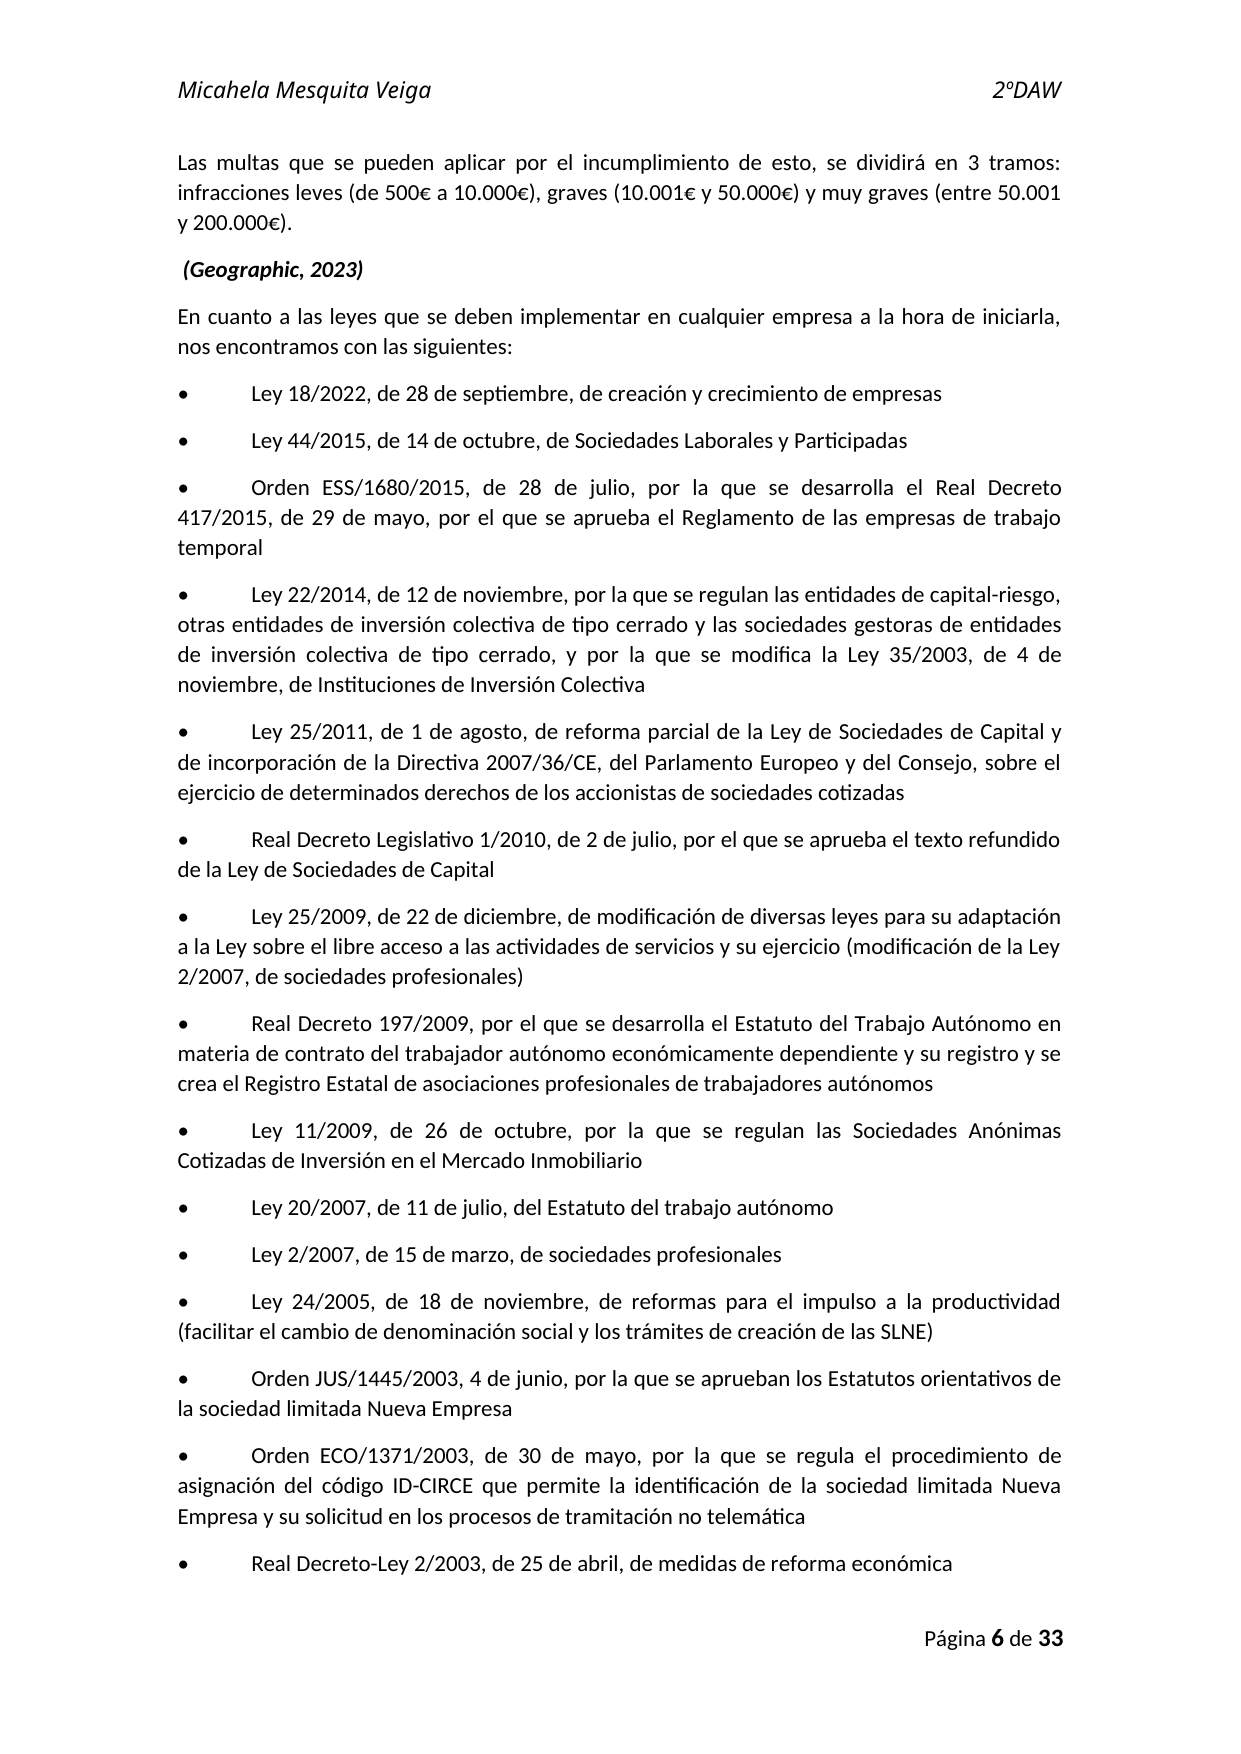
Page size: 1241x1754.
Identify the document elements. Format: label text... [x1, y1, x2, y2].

text • Ley 11/2009, de 26 de octubre, por la que se regulan las Sociedades Anónimas Cotizadas de Inversión en el Mercado Inmobiliario [177, 1116, 1063, 1174]
text • Ley 25/2011, de 1 de agosto, de reforma parcial de la Ley de Sociedades de Capital y de incorporación de la Directiva 2007/36/CE, del Parlamento Europeo y del Consejo, sobre el ejercicio de determinados derechos de los accionistas de sociedades cotizadas [177, 717, 1063, 806]
text • Orden ESS/1680/2015, de 28 de julio, por la que se desarrolla el Real Decreto 417/2015, de 29 de mayo, por el que se aprueba el Reglamento de las empresas de trabajo temporal [177, 473, 1063, 561]
text • Ley 44/2015, de 14 de octubre, de Sociedades Laborales y Participadas [177, 426, 1063, 454]
text • Real Decreto Legislativo 1/2010, de 2 de julio, por el que se aprueba el texto refundido de la Ley de Sociedades de Capital [177, 825, 1063, 883]
text • Orden JUS/1445/2003, 4 de junio, por la que se aprueban los Estatutos orientativos de la sociedad limitada Nueva Empresa [177, 1364, 1063, 1422]
text • Ley 18/2022, de 28 de septiembre, de creación y crecimiento de empresas [177, 379, 1063, 407]
text • Ley 20/2007, de 11 de julio, del Estatuto del trabajo autónomo [177, 1193, 1063, 1221]
text • Real Decreto-Ley 2/2003, de 25 de abril, de medidas de reforma económica [177, 1549, 1063, 1577]
text Las multas que se pueden aplicar por el incumplimiento de esto, se dividirá en 3 tramos: infracciones leves (de 500€ a 10.000€), graves (10.001€ y 50.000€) y muy graves (entre 50.001 y 200.000€). [177, 148, 1063, 236]
text En cuanto a las leyes que se deben implementar en cualquier empresa a la hora de iniciarla, nos encontramos con las siguientes: [177, 302, 1063, 360]
text • Real Decreto 197/2009, por el que se desarrolla el Estatuto del Trabajo Autónomo en materia de contrato del trabajador autónomo económicamente dependiente y su registro y se crea el Registro Estatal de asociaciones profesionales de trabajadores autónomos [177, 1009, 1063, 1097]
text • Ley 25/2009, de 22 de diciembre, de modificación de diversas leyes para su adaptación a la Ley sobre el libre acceso a las actividades de servicios y su ejercicio (modificación de la Ley 2/2007, de sociedades profesionales) [177, 902, 1063, 990]
text (Geographic, 2023) [177, 255, 1063, 283]
text • Orden ECO/1371/2003, de 30 de mayo, por la que se regula el procedimiento de asignación del código ID-CIRCE que permite la identificación de la sociedad limitada Nueva Empresa y su solicitud en los procesos de tramitación no telemática [177, 1441, 1063, 1530]
text • Ley 22/2014, de 12 de noviembre, por la que se regulan las entidades de capital-riesgo, otras entidades de inversión colectiva de tipo cerrado y las sociedades gestoras de entidades de inversión colectiva de tipo cerrado, y por la que se modifica la Ley 35/2003, de 4 de noviembre, de Instituciones de Inversión Colectiva [177, 580, 1063, 698]
text • Ley 24/2005, de 18 de noviembre, de reformas para el impulso a la productividad (facilitar el cambio de denominación social y los trámites de creación de las SLNE) [177, 1287, 1063, 1345]
text • Ley 2/2007, de 15 de marzo, de sociedades profesionales [177, 1240, 1063, 1268]
